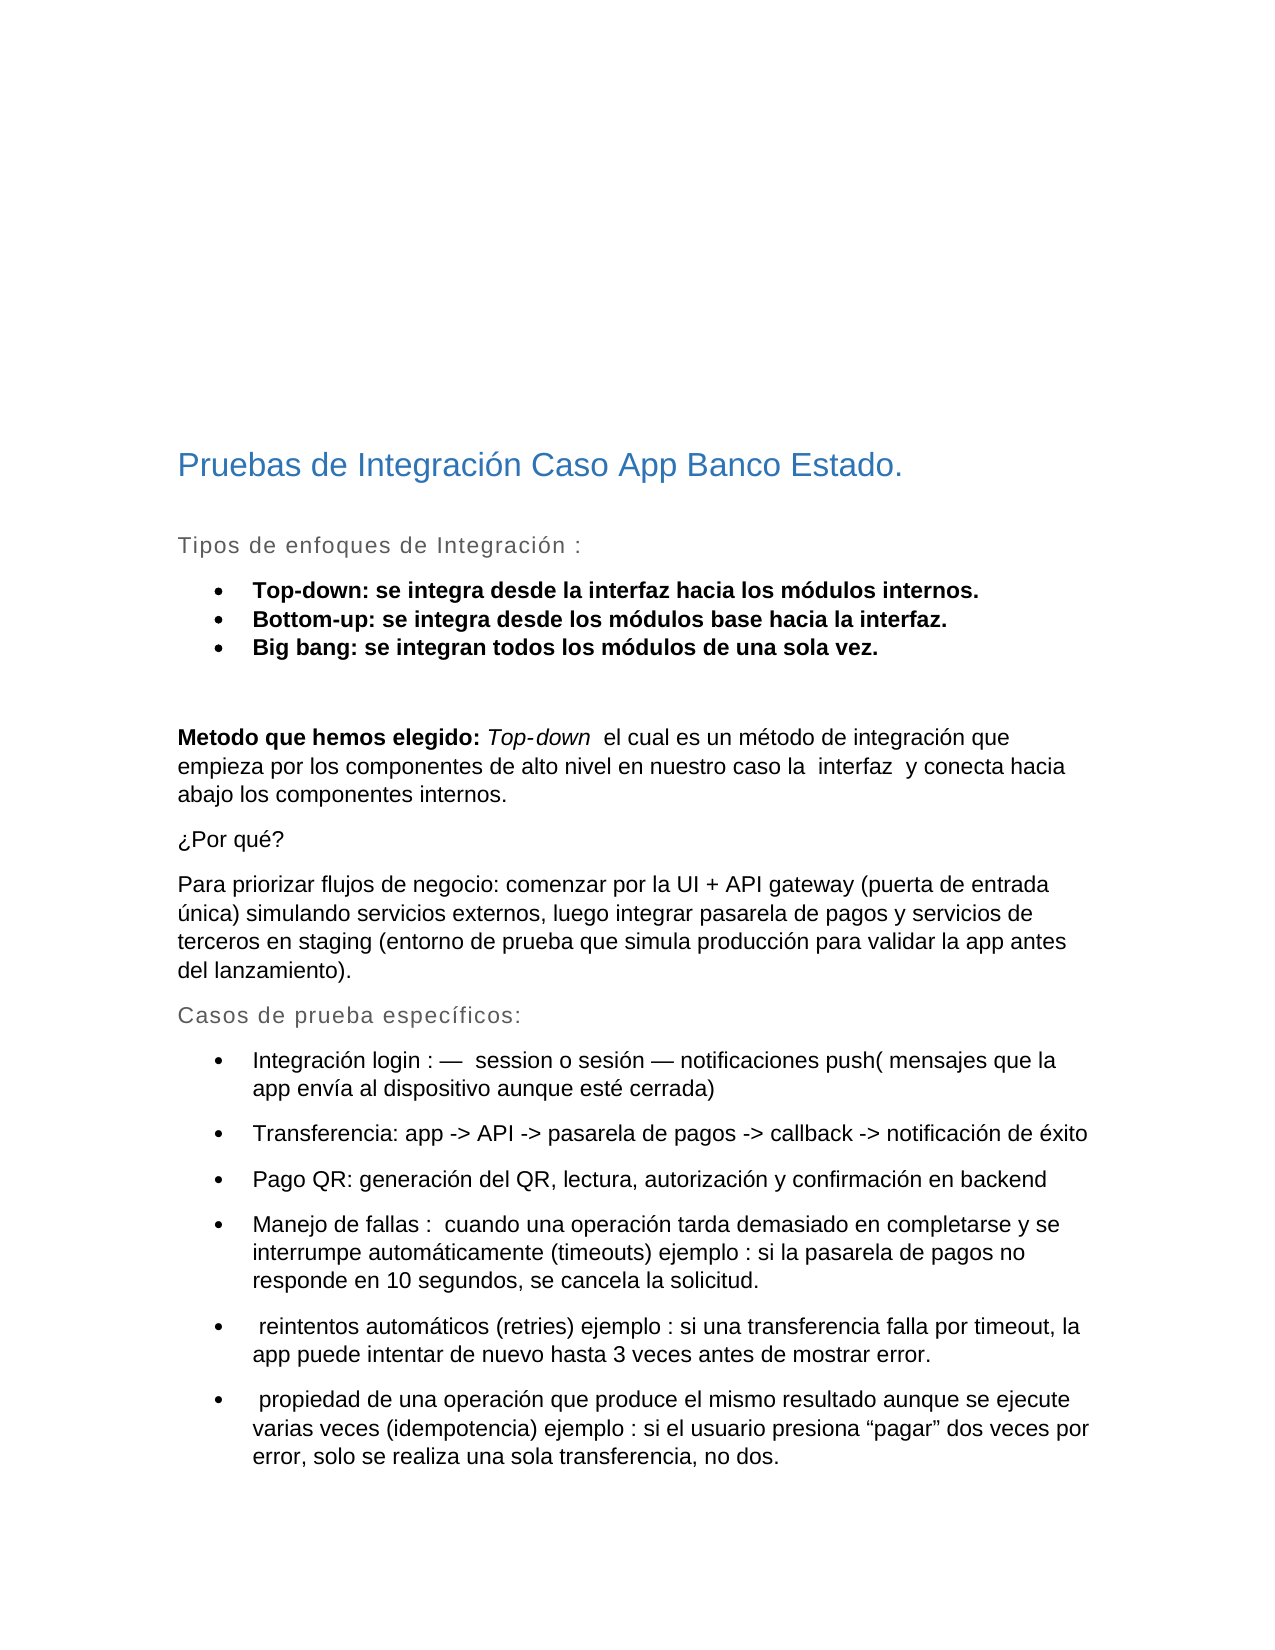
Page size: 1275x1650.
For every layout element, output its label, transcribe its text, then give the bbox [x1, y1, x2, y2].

subtitle Casos de prueba específicos: [177, 1002, 1098, 1028]
text Metodo que hemos elegido: Top-down el cual es un método de integración que empieza por los componentes de alto nivel en nuestro caso la interfaz y conecta hacia abajo los componentes internos. [177, 724, 1098, 807]
list propiedad de una operación que produce el mismo resultado aunque se ejecute varias veces (idempotencia) ejemplo : si el usuario presiona “pagar” dos veces por error, solo se realiza una sola transferencia, no dos. [215, 1386, 1098, 1469]
text ¿Por qué? [177, 826, 1098, 853]
subtitle Pruebas de Integración Caso App Banco Estado. [177, 446, 1098, 484]
list Pago QR: generación del QR, lectura, autorización y confirmación en backend [215, 1166, 1098, 1192]
list Big bang: se integran todos los módulos de una sola vez. [215, 634, 1098, 660]
list Transferencia: app -> API -> pasarela de pagos -> callback -> notificación de éxito [215, 1120, 1098, 1147]
text Para priorizar flujos de negocio: comenzar por la UI + API gateway (puerta de entrada única) simulando servicios externos, luego integrar pasarela de pagos y servicios de terceros en staging (entorno de prueba que simula producción para validar la app antes del lanzamiento). [177, 871, 1098, 983]
list Bottom-up: se integra desde los módulos base hacia la interfaz. [215, 606, 1098, 632]
list reintentos automáticos (retries) ejemplo : si una transferencia falla por timeout, la app puede intentar de nuevo hasta 3 veces antes de mostrar error. [215, 1313, 1098, 1367]
subtitle Tipos de enfoques de Integración : [177, 532, 1098, 558]
list Integración login : — session o sesión — notificaciones push( mensajes que la app envía al dispositivo aunque esté cerrada) [215, 1047, 1098, 1102]
list Top-down: se integra desde la interfaz hacia los módulos internos. [215, 577, 1098, 603]
list Manejo de fallas : cuando una operación tarda demasiado en completarse y se interrumpe automáticamente (timeouts) ejemplo : si la pasarela de pagos no responde en 10 segundos, se cancela la solicitud. [215, 1211, 1098, 1294]
